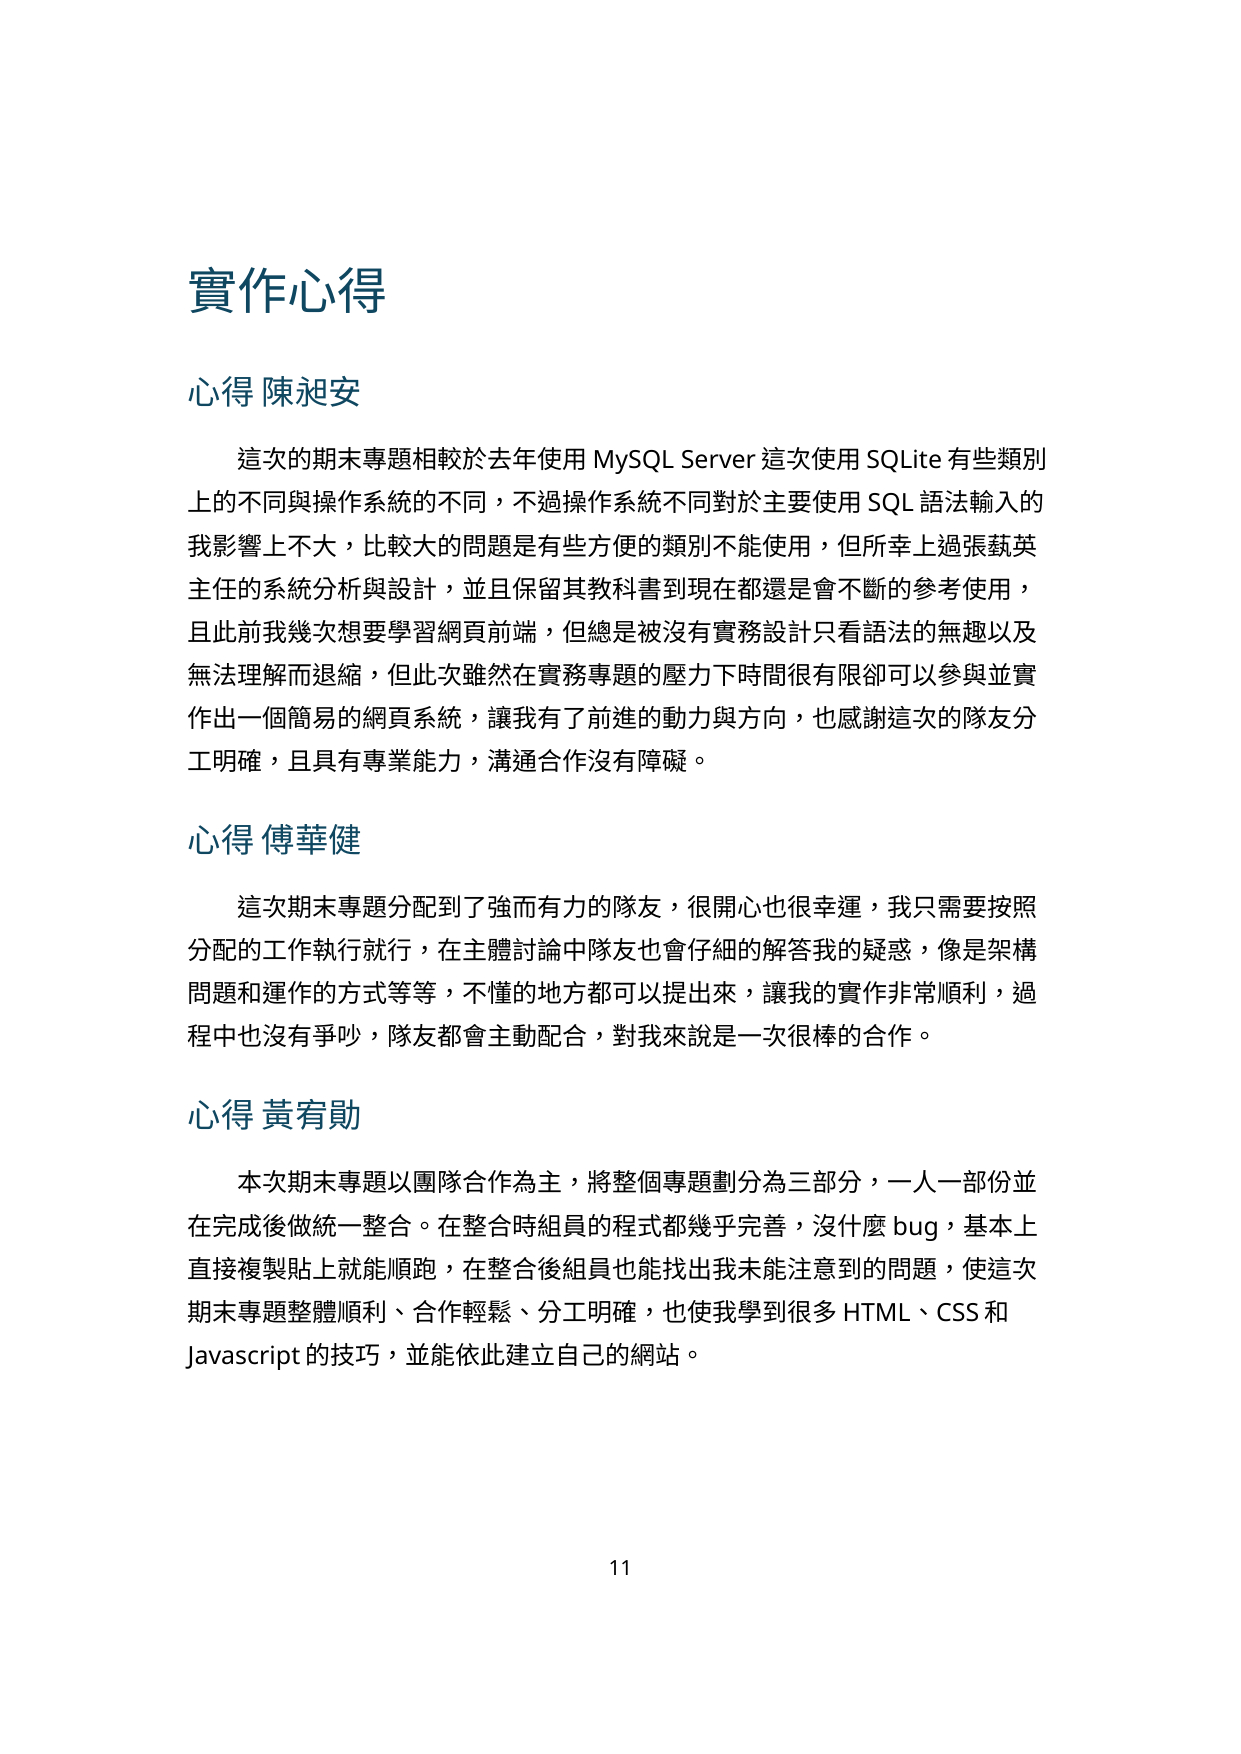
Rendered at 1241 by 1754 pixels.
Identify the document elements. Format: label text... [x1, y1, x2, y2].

subtitle 心得 黃宥勛 [187, 1076, 1053, 1151]
text 這次期末專題分配到了強而有力的隊友，很開心也很幸運，我只需要按照分配的工作執行就行，在主體討論中隊友也會仔細的解答我的疑惑，像是架構問題和運作的方式等等，不懂的地方都可以提出來，讓我的實作非常順利，過程中也沒有爭吵，隊友都會主動配合，對我來說是一次很棒的合作。 [187, 887, 1053, 1054]
subtitle 實作心得 [187, 250, 1053, 325]
text 本次期末專題以團隊合作為主，將整個專題劃分為三部分，一人一部份並在完成後做統一整合。在整合時組員的程式都幾乎完善，沒什麼bug，基本上直接複製貼上就能順跑，在整合後組員也能找出我未能注意到的問題，使這次期末專題整體順利、合作輕鬆、分工明確，也使我學到很多HTML、CSS和Javascript的技巧，並能依此建立自己的網站。 [187, 1162, 1053, 1372]
subtitle 心得 傅華健 [187, 801, 1053, 876]
text 這次的期末專題相較於去年使用MySQL Server這次使用SQLite有些類別上的不同與操作系統的不同，不過操作系統不同對於主要使用SQL語法輸入的我影響上不大，比較大的問題是有些方便的類別不能使用，但所幸上過張蓺英主任的系統分析與設計，並且保留其教科書到現在都還是會不斷的參考使用，且此前我幾次想要學習網頁前端，但總是被沒有實務設計只看語法的無趣以及無法理解而退縮，但此次雖然在實務專題的壓力下時間很有限卻可以參與並實作出一個簡易的網頁系統，讓我有了前進的動力與方向，也感謝這次的隊友分工明確，且具有專業能力，溝通合作沒有障礙。 [187, 439, 1053, 778]
subtitle 心得 陳昶安 [187, 353, 1053, 428]
